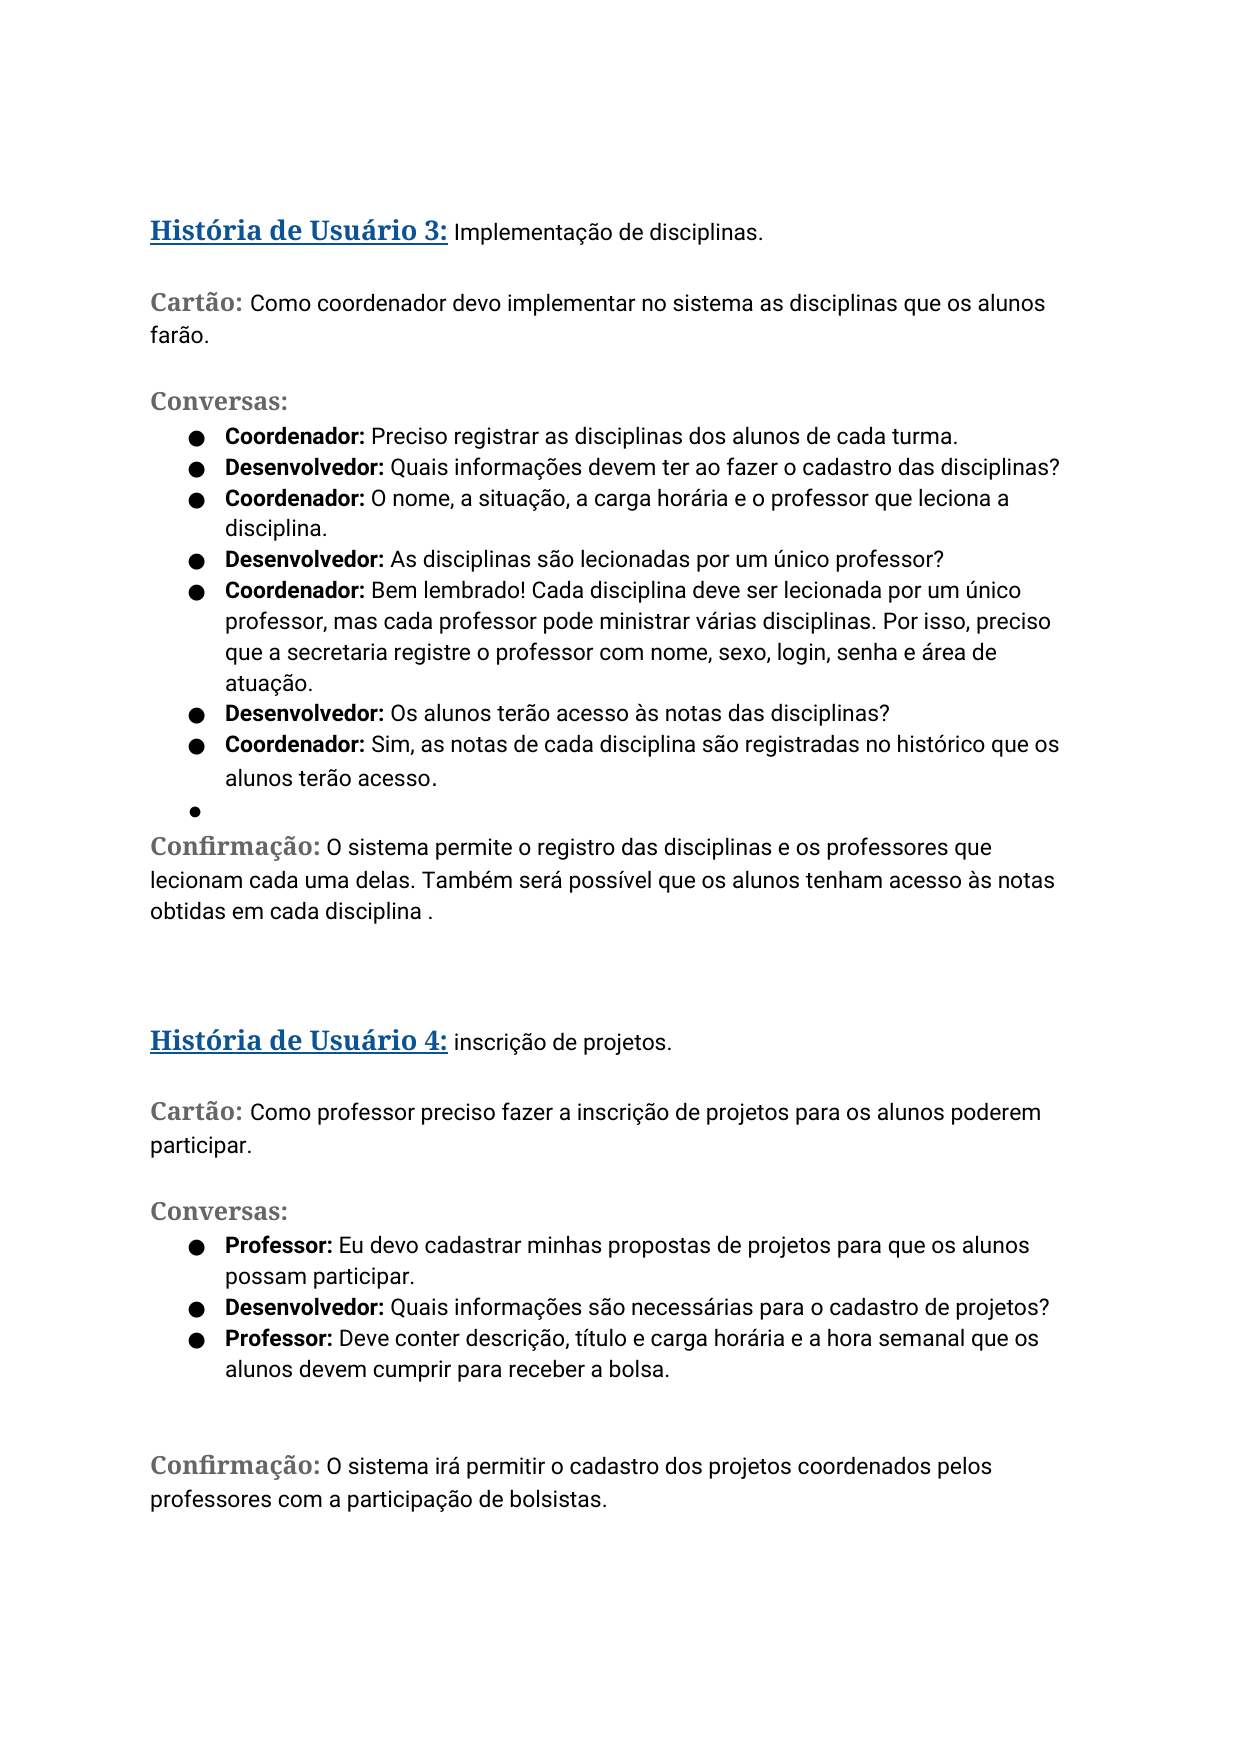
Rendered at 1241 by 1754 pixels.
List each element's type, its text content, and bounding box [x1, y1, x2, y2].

text Conversas: [150, 384, 1090, 418]
list Professor: Deve conter descrição, título e carga horária e a hora semanal que os alunos devem cumprir para receber a bolsa. [187, 1325, 1090, 1383]
list Coordenador: Bem lembrado! Cada disciplina deve ser lecionada por um único professor, mas cada professor pode ministrar várias disciplinas. Por isso, preciso que a secretaria registre o professor com nome, sexo, login, senha e área de atuação. [187, 577, 1090, 697]
list Desenvolvedor: Os alunos terão acesso às notas das disciplinas? [187, 701, 1090, 727]
text Confirmação: O sistema permite o registro das disciplinas e os professores que lecionam cada uma delas. Também será possível que os alunos tenham acesso às notas obtidas em cada disciplina . [150, 829, 1090, 925]
list Desenvolvedor: Quais informações devem ter ao fazer o cadastro das disciplinas? [187, 454, 1090, 481]
list Desenvolvedor: Quais informações são necessárias para o cadastro de projetos? [187, 1294, 1090, 1321]
text Confirmação: O sistema irá permitir o cadastro dos projetos coordenados pelos professores com a participação de bolsistas. [150, 1448, 1090, 1513]
list Desenvolvedor: As disciplinas são lecionadas por um único professor? [187, 546, 1090, 573]
text Conversas: [150, 1193, 1090, 1227]
text História de Usuário 3: Implementação de disciplinas. [150, 212, 1090, 248]
text História de Usuário 4: inscrição de projetos. [150, 1021, 1090, 1058]
list Professor: Eu devo cadastrar minhas propostas de projetos para que os alunos possam participar. [187, 1233, 1090, 1290]
list Coordenador: Sim, as notas de cada disciplina são registradas no histórico que os alunos terão acesso. [187, 731, 1090, 792]
text Cartão: Como professor preciso fazer a inscrição de projetos para os alunos poderem participar. [150, 1094, 1090, 1159]
text Cartão: Como coordenador devo implementar no sistema as disciplinas que os alunos farão. [150, 284, 1090, 349]
list Coordenador: O nome, a situação, a carga horária e o professor que leciona a disciplina. [187, 485, 1090, 542]
list Coordenador: Preciso registrar as disciplinas dos alunos de cada turma. [187, 423, 1090, 450]
